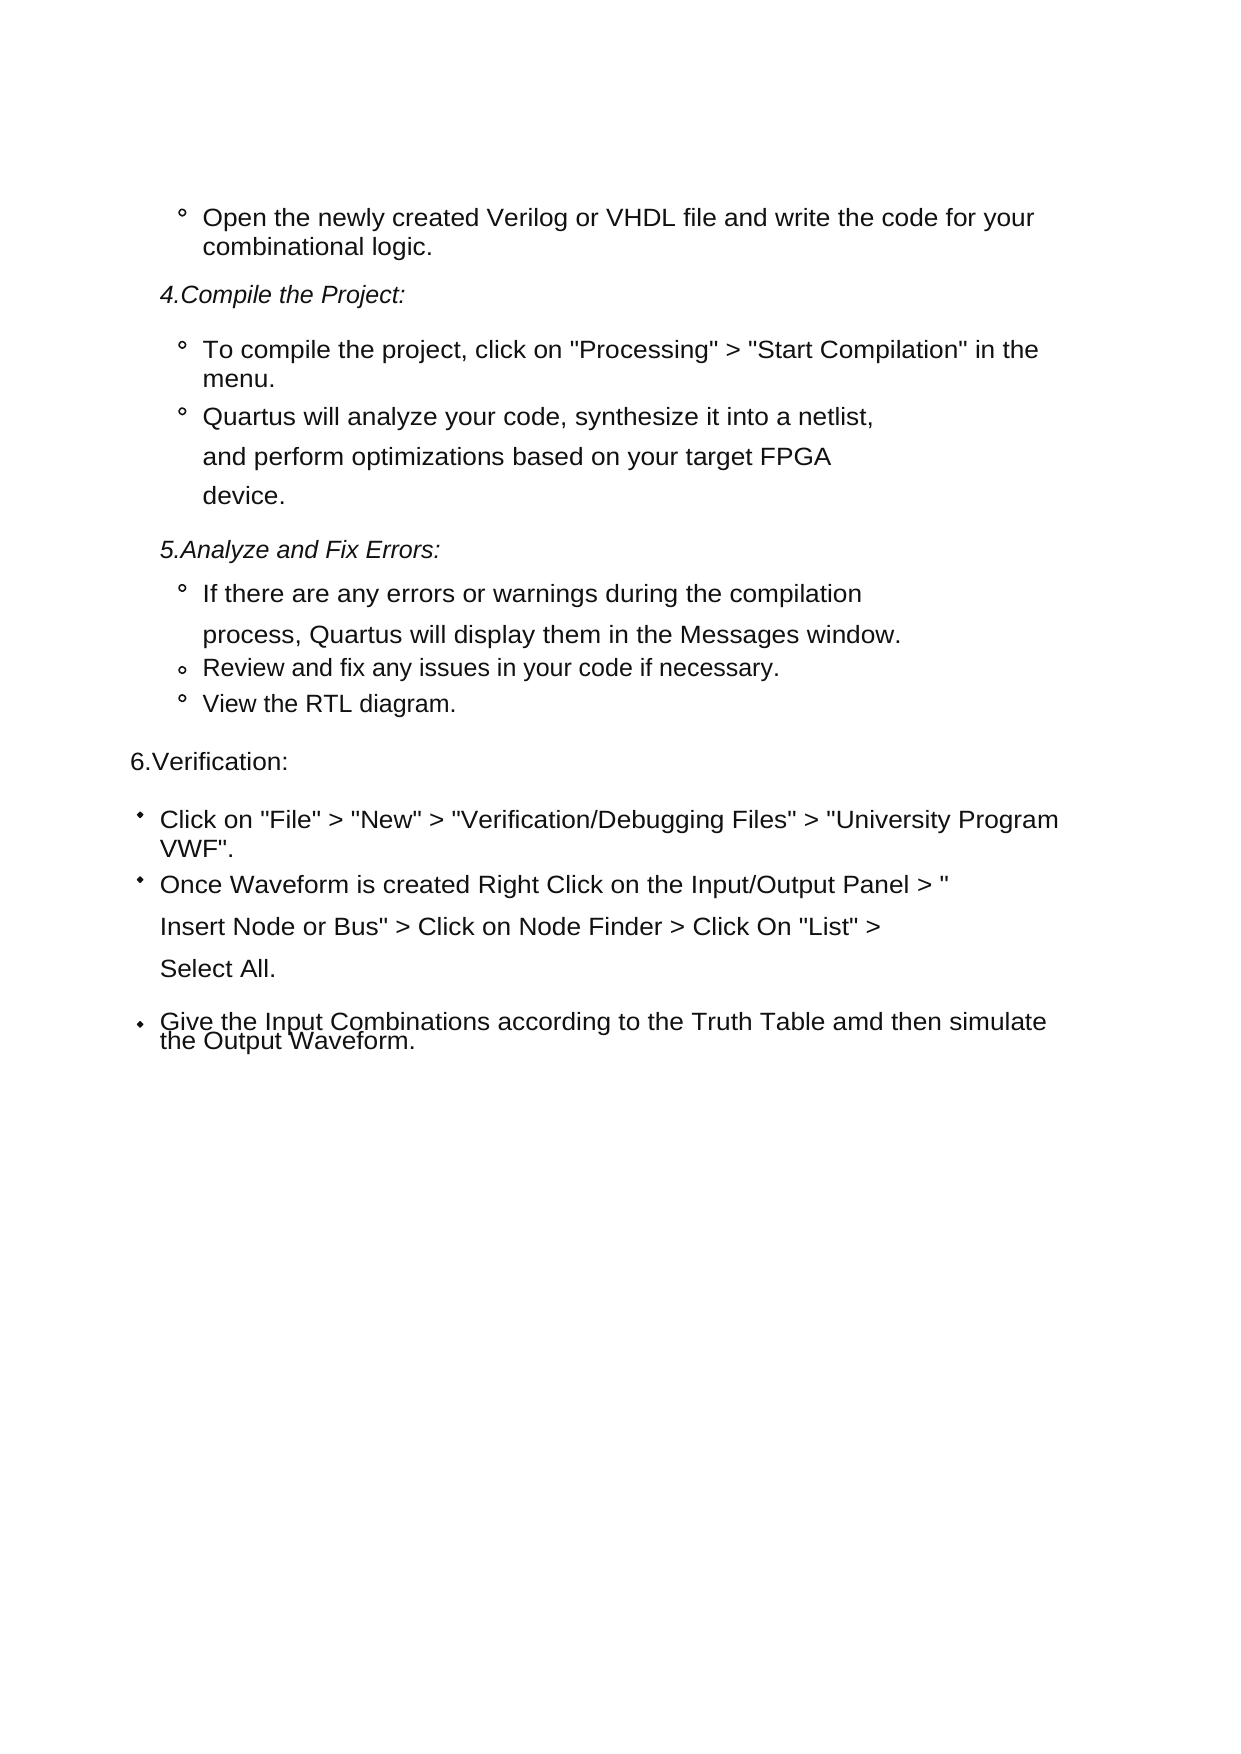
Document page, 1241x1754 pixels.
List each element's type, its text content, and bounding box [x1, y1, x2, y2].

list 4.Compile the Project: [159, 281, 1065, 309]
text Quartus will analyze your code, synthesize it into a netlist, and perform optimizations based on your target FPGA device. [202, 402, 921, 510]
text Once Waveform is created Right Click on the Input/Output Panel > " Insert Node or Bus" > Click on Node Finder > Click On "List" > Select All. [159, 870, 959, 983]
text View the RTL diagram. [202, 689, 1065, 717]
text Click on "File" > "New" > "Verification/Debugging Files" > "University Program VWF". [159, 805, 1065, 863]
list 5.Analyze and Fix Errors: [159, 534, 1065, 563]
text Open the newly created Verilog or VHDL file and write the code for your combinational logic. [202, 203, 1065, 261]
text To compile the project, click on "Processing" > "Start Compilation" in the menu. [202, 335, 1065, 393]
text If there are any errors or warnings during the compilation process, Quartus will display them in the Messages window. [202, 578, 949, 649]
text Give the Input Combinations according to the Truth Table amd then simulate the Output Waveform. [159, 1015, 1065, 1053]
text Review and fix any issues in your code if necessary. [202, 662, 1065, 680]
list 6.Verification: [130, 747, 1065, 776]
